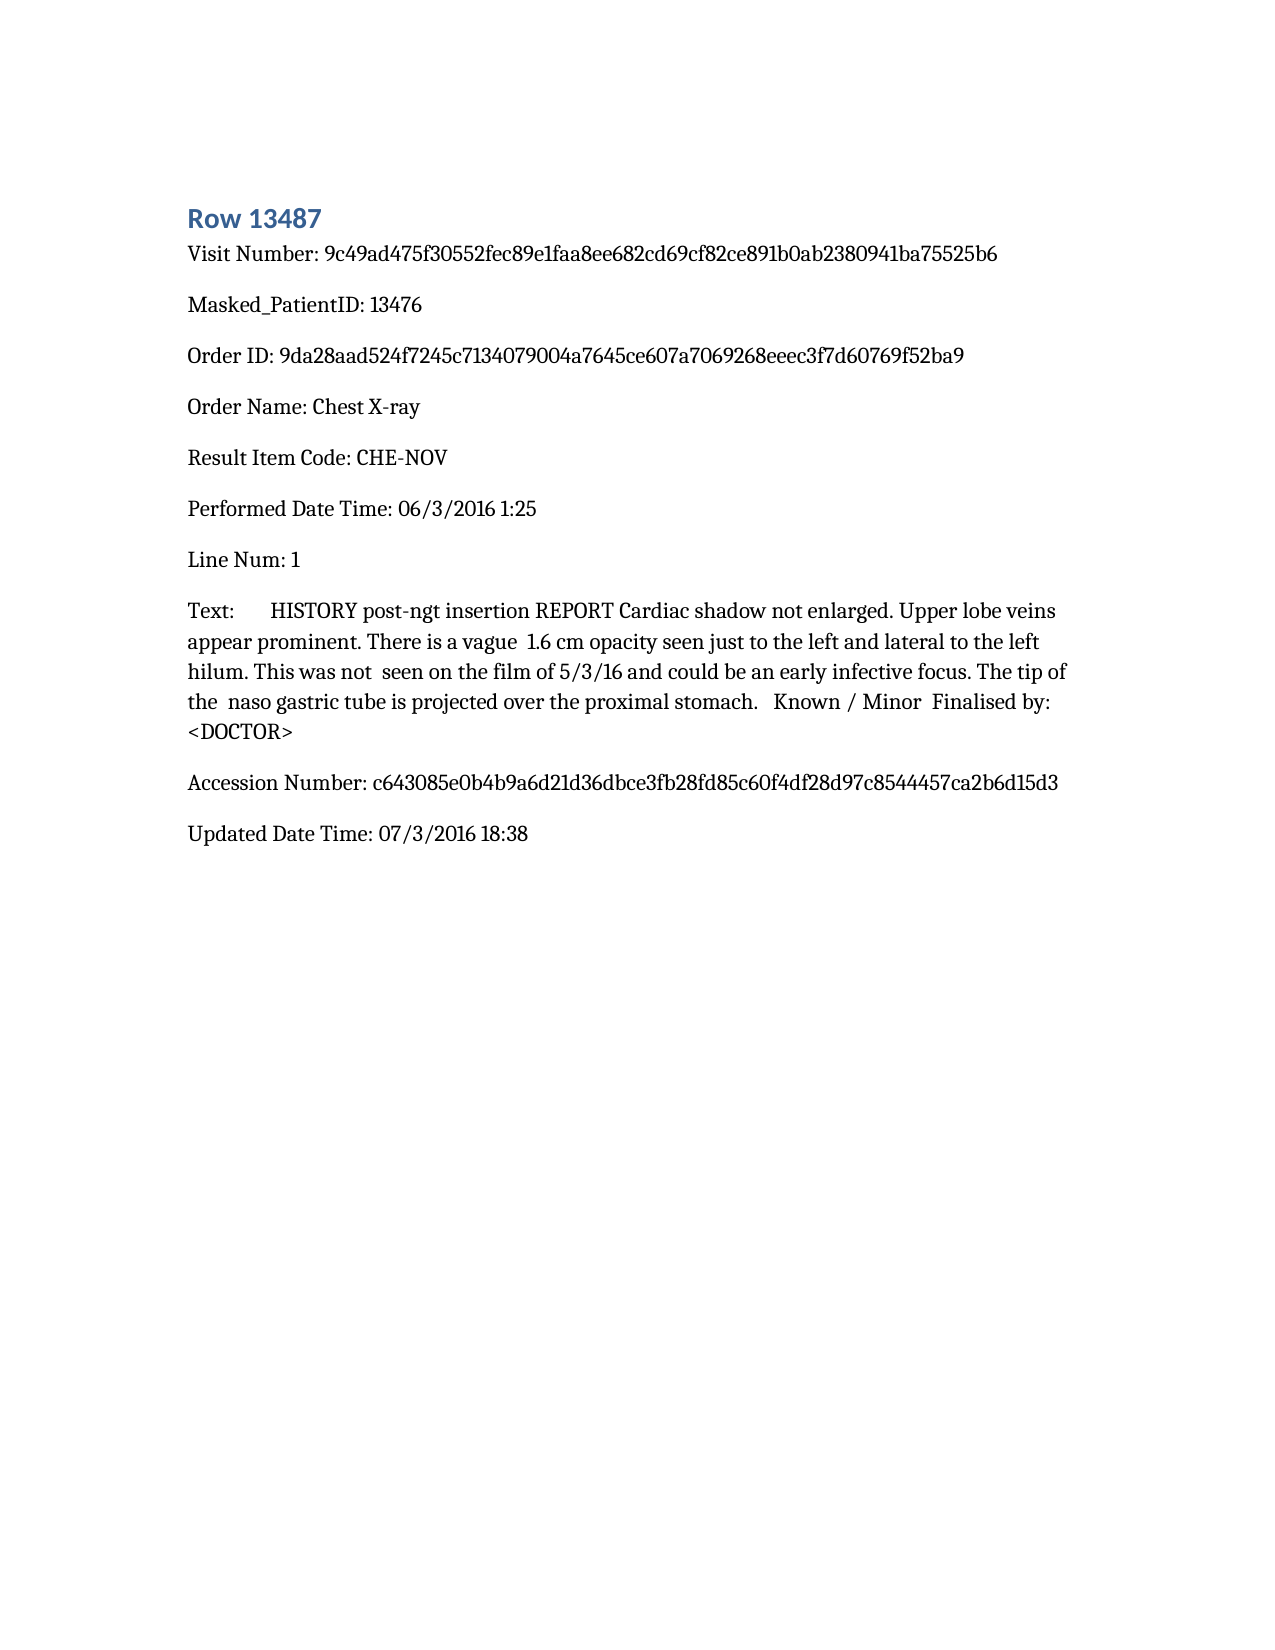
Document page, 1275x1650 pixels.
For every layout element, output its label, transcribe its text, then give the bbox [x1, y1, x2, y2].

text Accession Number: c643085e0b4b9a6d21d36dbce3fb28fd85c60f4df28d97c8544457ca2b6d15d3 [187, 770, 1087, 796]
text Order Name: Chest X-ray [187, 394, 1087, 420]
text Masked_PatientID: 13476 [187, 292, 1087, 318]
text Performed Date Time: 06/3/2016 1:25 [187, 496, 1087, 522]
text Line Num: 1 [187, 547, 1087, 573]
subtitle Row 13487 [187, 200, 1087, 236]
text Result Item Code: CHE-NOV [187, 445, 1087, 471]
text Text: HISTORY post-ngt insertion REPORT Cardiac shadow not enlarged. Upper lobe veins appear prominent. There is a vague 1.6 cm opacity seen just to the left and lateral to the left hilum. This was not seen on the film of 5/3/16 and could be an early infective focus. The tip of the naso gastric tube is projected over the proximal stomach. Known / Minor Finalised by: <DOCTOR> [187, 598, 1087, 745]
text Updated Date Time: 07/3/2016 18:38 [187, 821, 1087, 847]
text Order ID: 9da28aad524f7245c7134079004a7645ce607a7069268eeec3f7d60769f52ba9 [187, 343, 1087, 369]
text Visit Number: 9c49ad475f30552fec89e1faa8ee682cd69cf82ce891b0ab2380941ba75525b6 [187, 241, 1087, 267]
